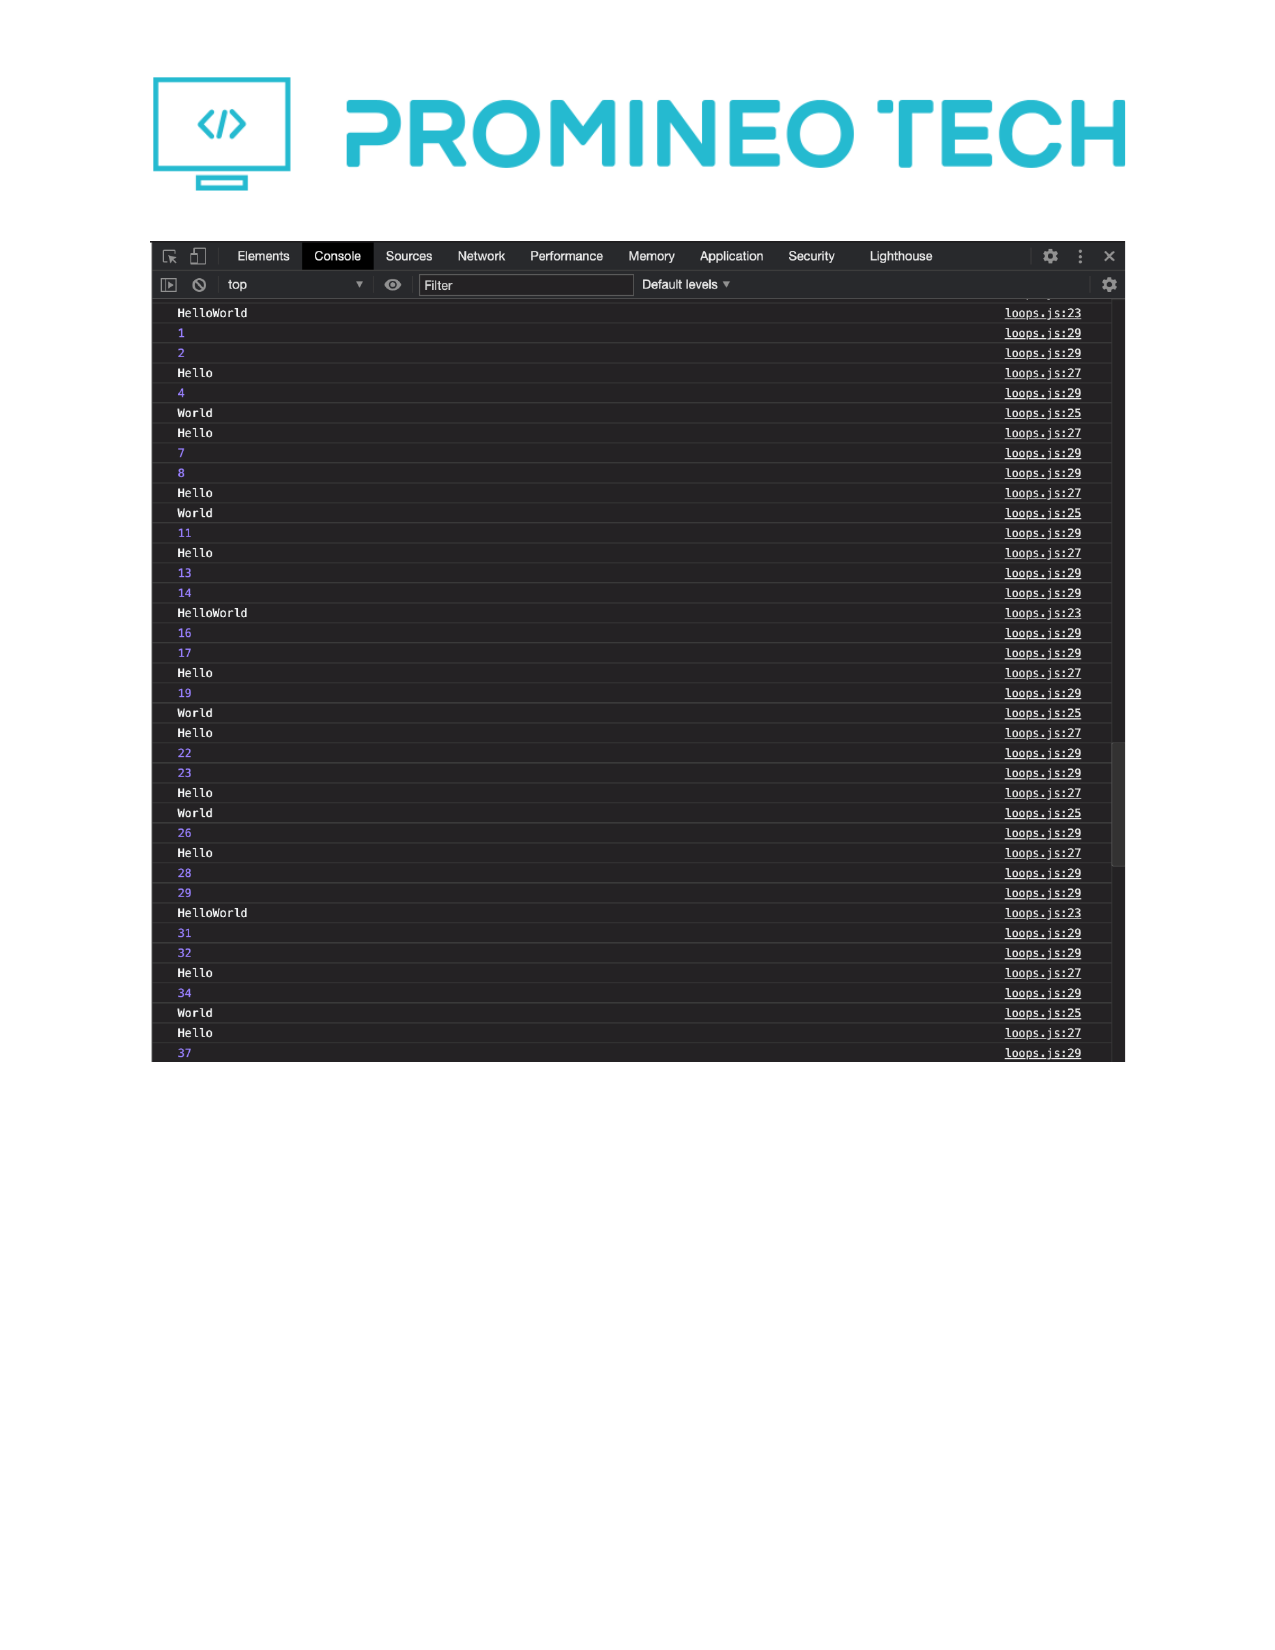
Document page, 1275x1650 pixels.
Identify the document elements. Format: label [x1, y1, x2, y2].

picture [150, 241, 1125, 1062]
picture [150, 75, 1125, 194]
